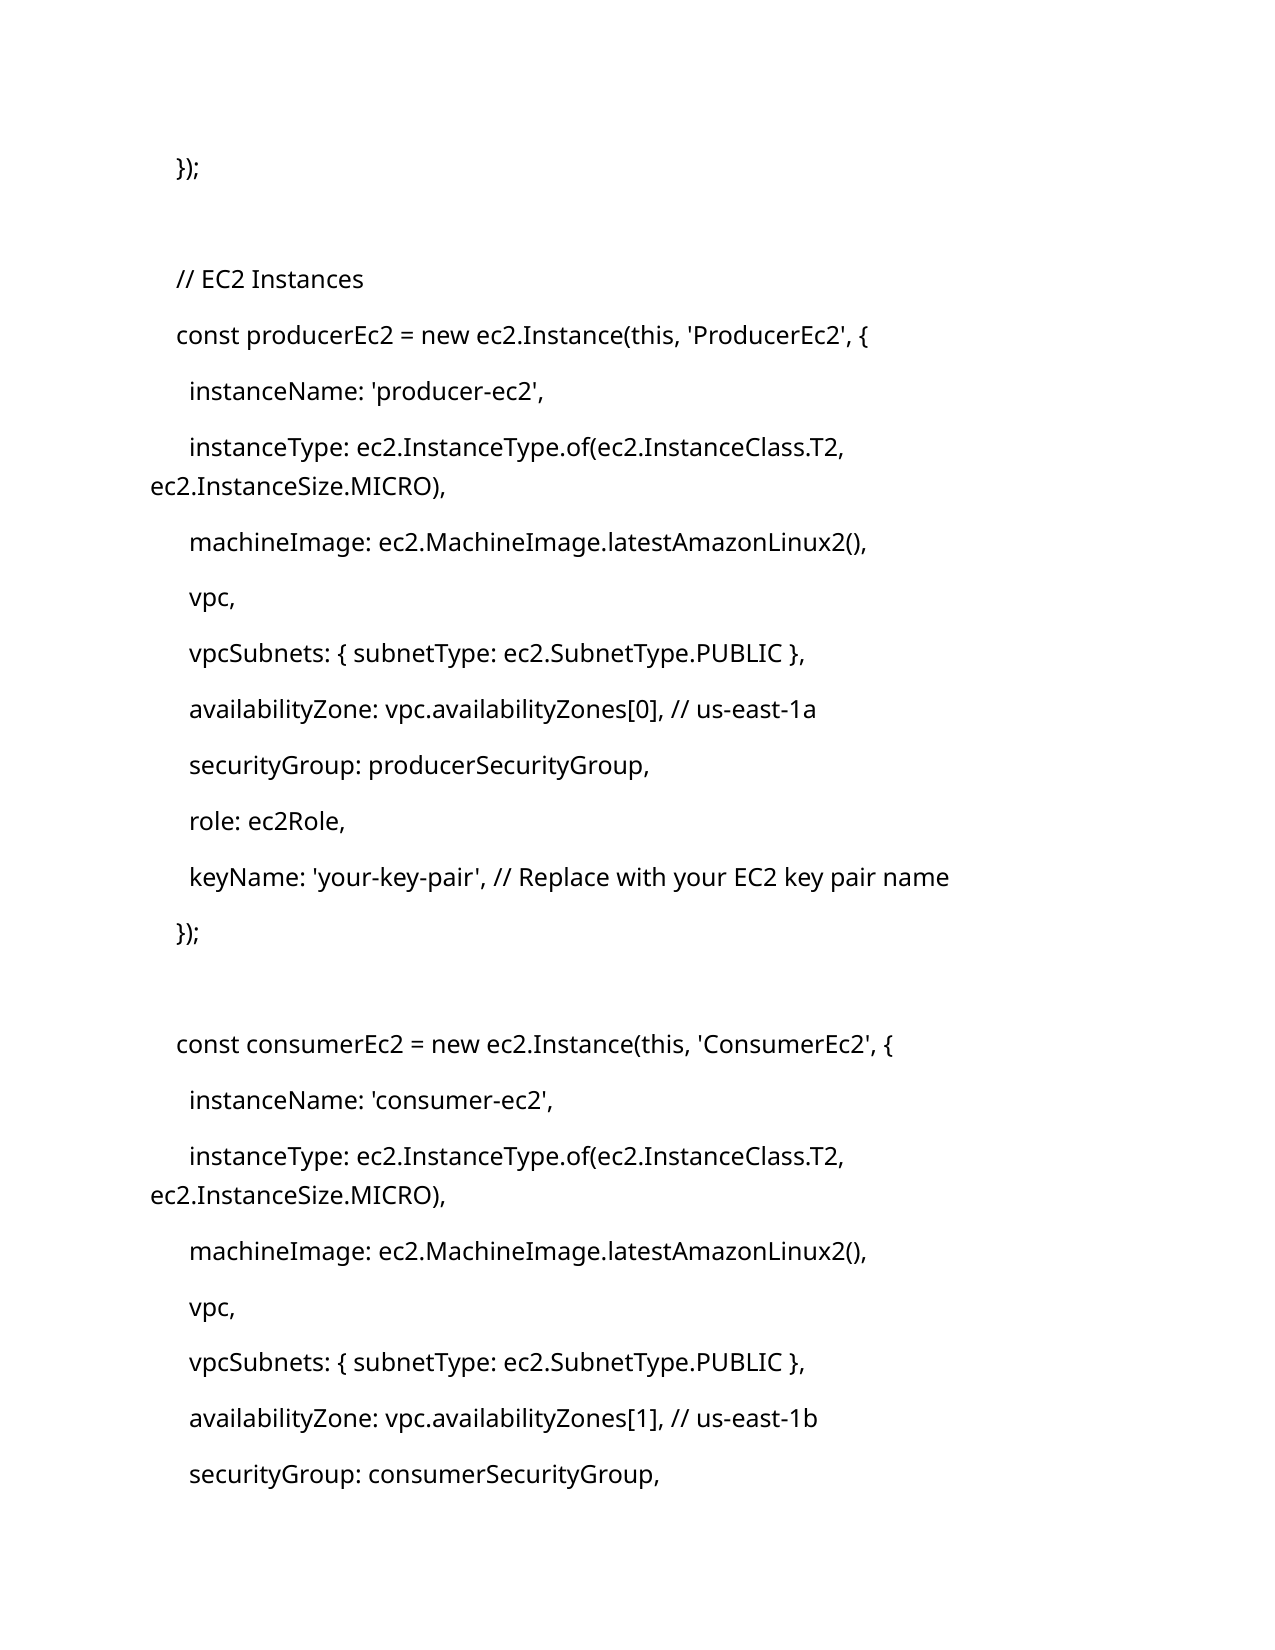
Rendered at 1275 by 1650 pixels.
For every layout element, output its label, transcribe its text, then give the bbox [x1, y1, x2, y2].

text role: ec2Role, [150, 803, 1125, 837]
text vpc, [150, 1289, 1125, 1323]
text instanceType: ec2.InstanceType.of(ec2.InstanceClass.T2, ec2.InstanceSize.MICRO), [150, 429, 1125, 502]
text instanceName: 'producer-ec2', [150, 373, 1125, 407]
text machineImage: ec2.MachineImage.latestAmazonLinux2(), [150, 1233, 1125, 1267]
text availabilityZone: vpc.availabilityZones[1], // us-east-1b [150, 1401, 1125, 1435]
text const consumerEc2 = new ec2.Instance(this, 'ConsumerEc2', { [150, 1027, 1125, 1061]
text instanceName: 'consumer-ec2', [150, 1082, 1125, 1117]
text }); [150, 915, 1125, 949]
text securityGroup: consumerSecurityGroup, [150, 1457, 1125, 1491]
text keyName: 'your-key-pair', // Replace with your EC2 key pair name [150, 859, 1125, 893]
text // EC2 Instances [150, 262, 1125, 296]
text securityGroup: producerSecurityGroup, [150, 747, 1125, 782]
text machineImage: ec2.MachineImage.latestAmazonLinux2(), [150, 524, 1125, 558]
text instanceType: ec2.InstanceType.of(ec2.InstanceClass.T2, ec2.InstanceSize.MICRO), [150, 1138, 1125, 1212]
text }); [150, 150, 1125, 184]
text vpcSubnets: { subnetType: ec2.SubnetType.PUBLIC }, [150, 1345, 1125, 1379]
text availabilityZone: vpc.availabilityZones[0], // us-east-1a [150, 692, 1125, 726]
text vpc, [150, 580, 1125, 614]
text const producerEc2 = new ec2.Instance(this, 'ProducerEc2', { [150, 317, 1125, 352]
text vpcSubnets: { subnetType: ec2.SubnetType.PUBLIC }, [150, 636, 1125, 670]
